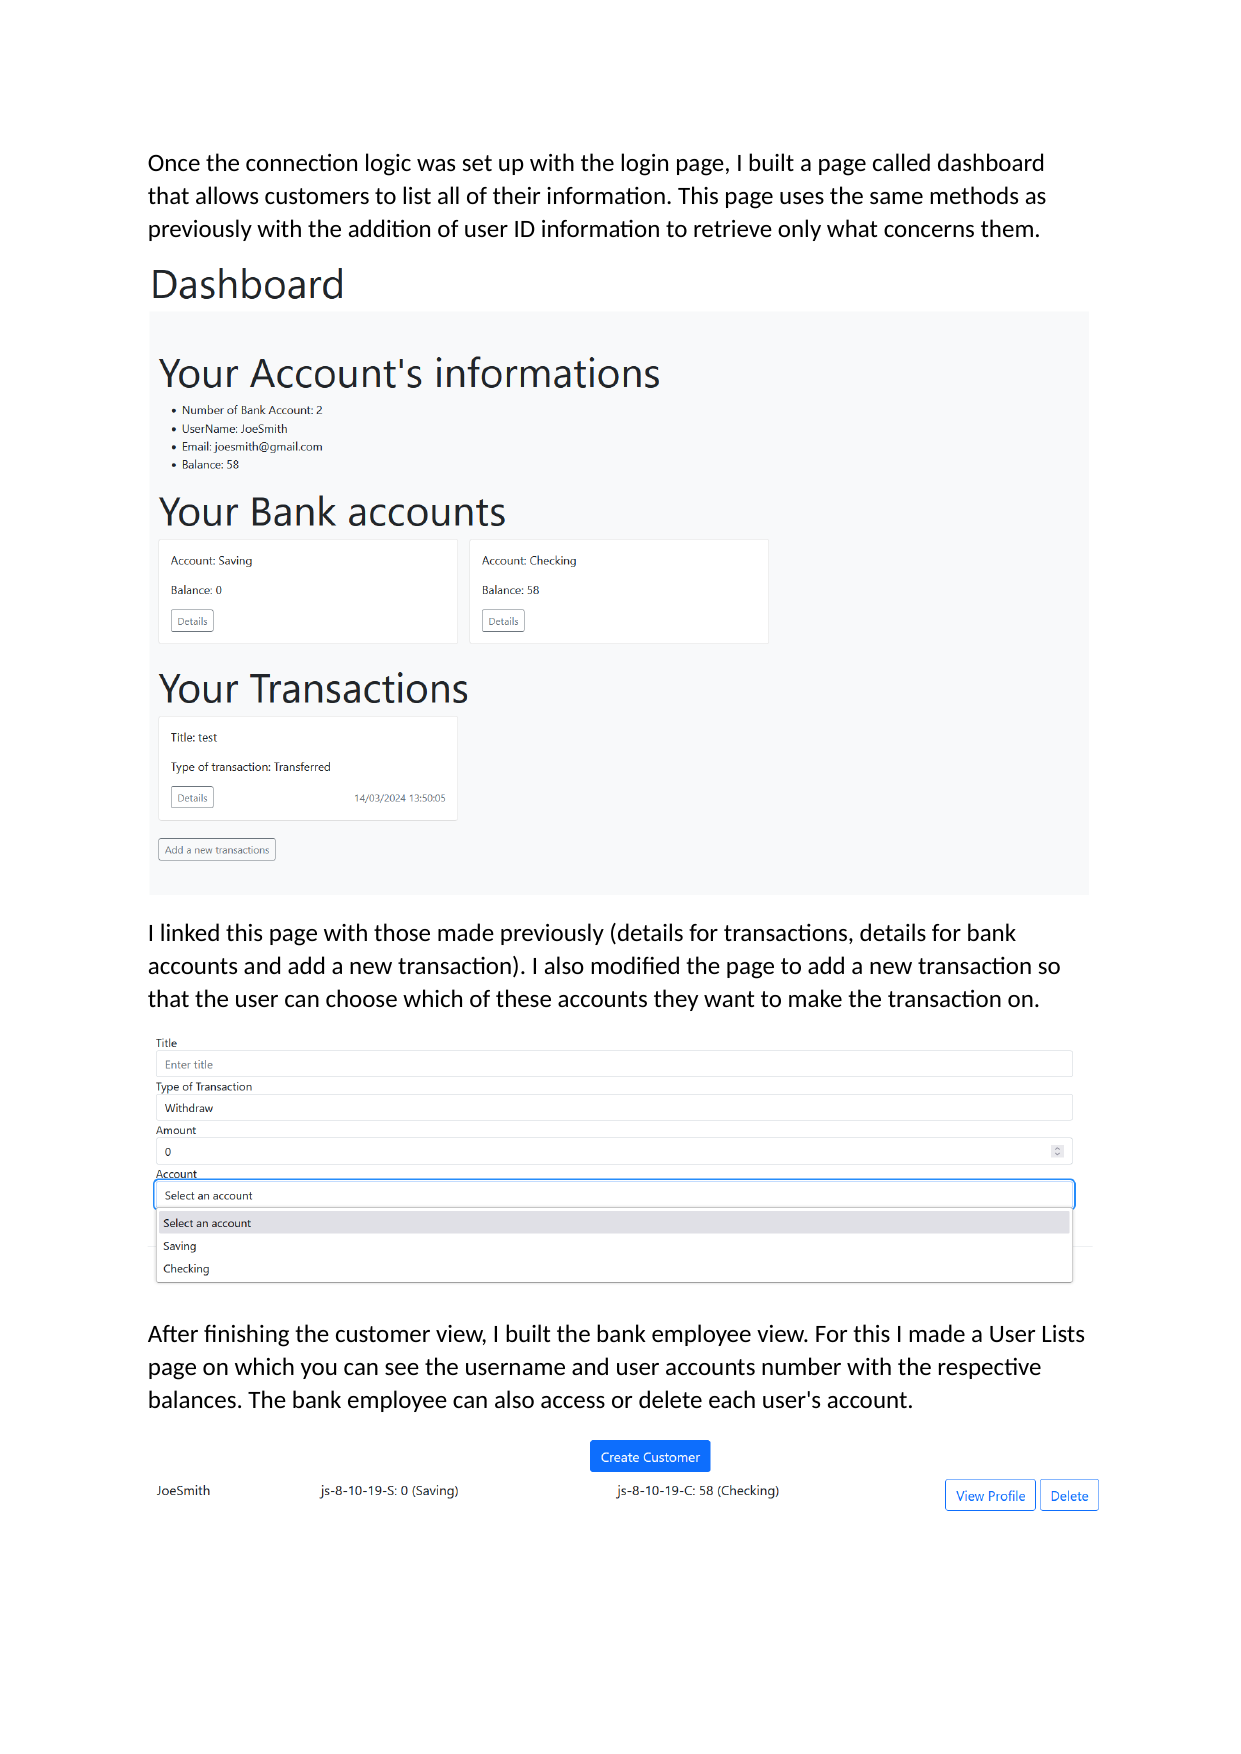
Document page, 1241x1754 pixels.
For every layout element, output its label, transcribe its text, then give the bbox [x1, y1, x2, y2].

text Once the connection logic was set up with the login page, I built a page called dashboard that allows customers to list all of their information. This page uses the same methods as previously with the addition of user ID information to retrieve only what concerns them. [148, 148, 1093, 244]
picture [148, 263, 1092, 898]
picture [147, 1032, 1093, 1300]
text After finishing the customer view, I built the bank employee view. For this I made a User Lists page on which you can see the username and user accounts number with the respective balances. The bank employee can also access or delete each user's account. [148, 1319, 1093, 1415]
picture [147, 1434, 1109, 1516]
text I linked this page with those made previously (details for transactions, details for bank accounts and add a new transaction). I also modified the page to add a new transaction so that the user can choose which of these accounts they want to make the transaction on. [148, 917, 1093, 1013]
